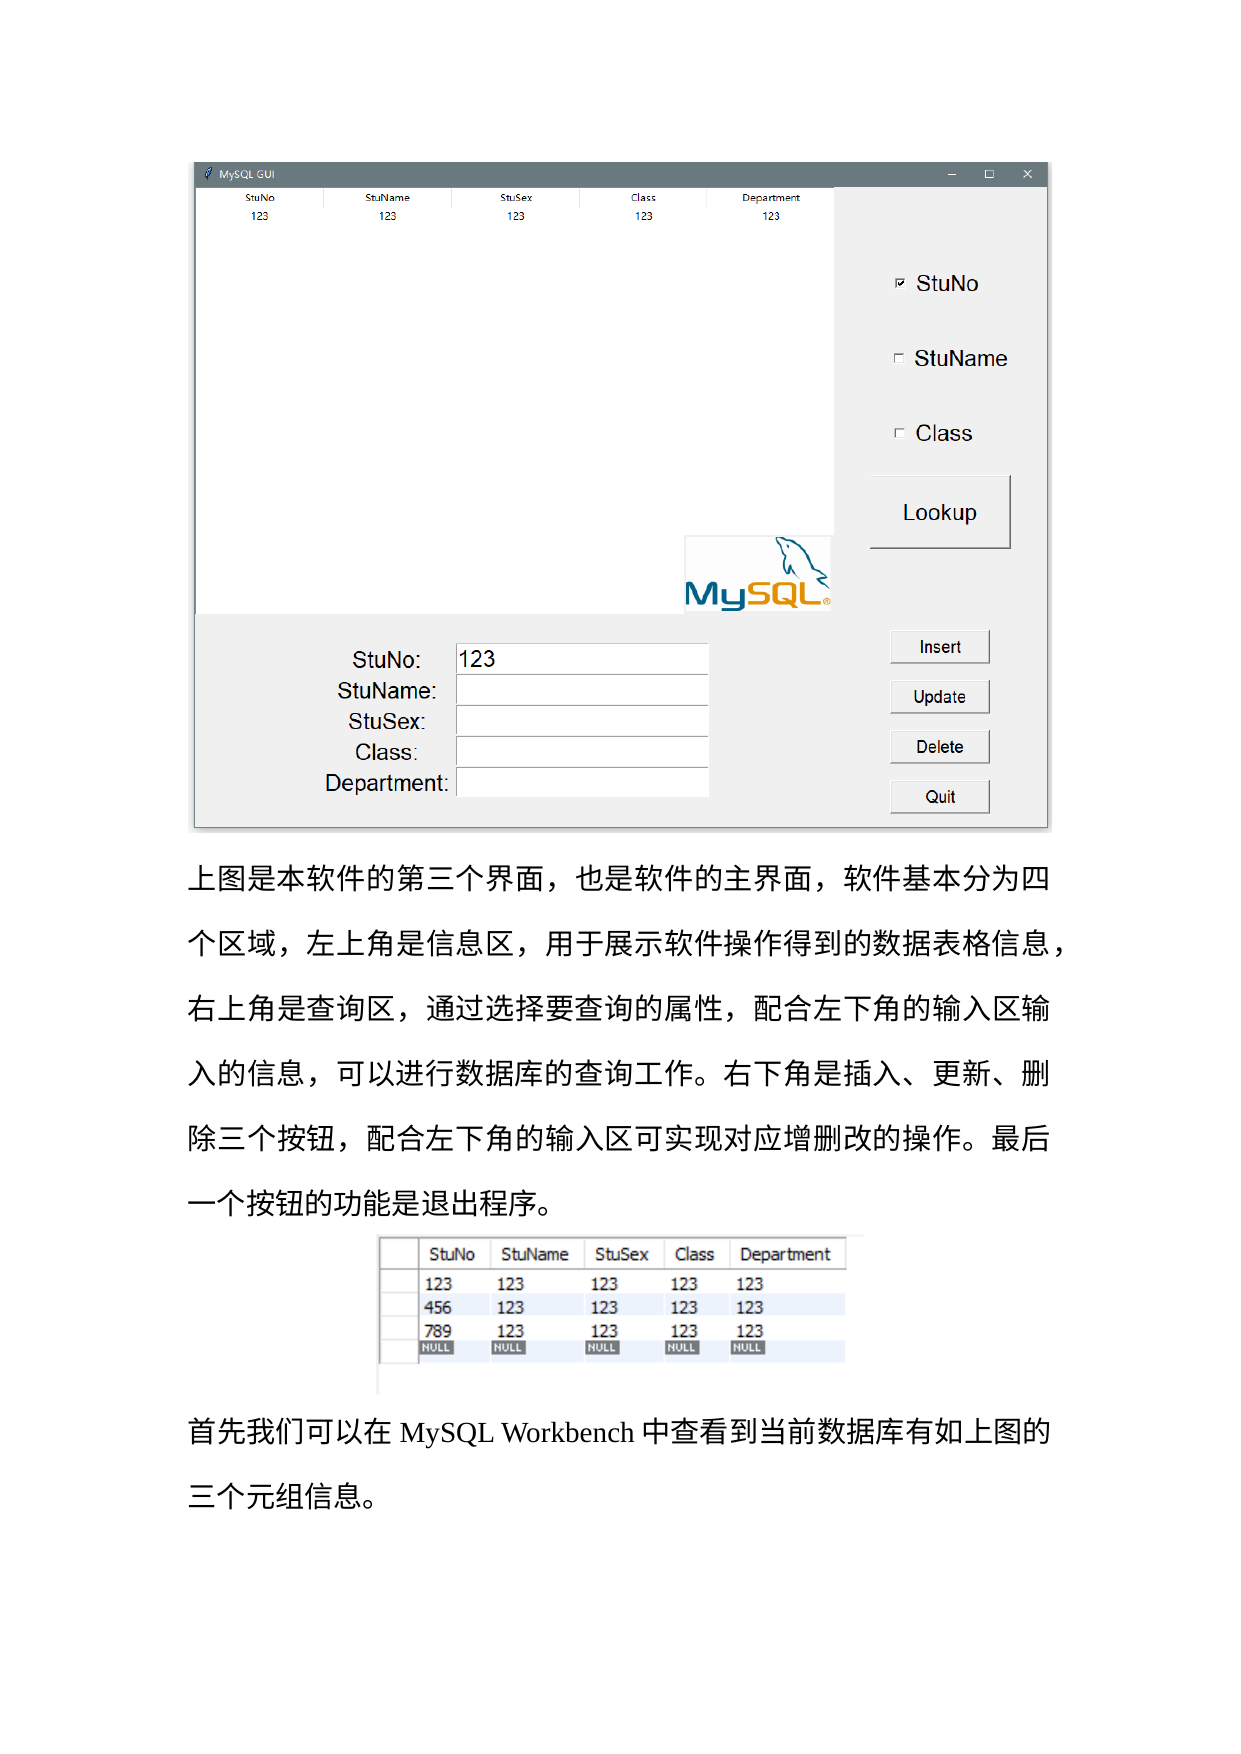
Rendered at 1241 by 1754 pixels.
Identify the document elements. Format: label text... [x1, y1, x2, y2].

text 上图是本软件的第三个界面，也是软件的主界面，软件基本分为四个区域，左上角是信息区，用于展示软件操作得到的数据表格信息，右上角是查询区，通过选择要查询的属性，配合左下角的输入区输入的信息，可以进行数据库的查询工作。右下角是插入、更新、删除三个按钮，配合左下角的输入区可实现对应增删改的操作。最后一个按钮的功能是退出程序。 [187, 844, 1053, 1234]
picture [376, 1234, 864, 1394]
text 首先我们可以在MySQL Workbench中查看到当前数据库有如上图的三个元组信息。 [187, 1397, 1053, 1527]
picture [188, 162, 1053, 833]
